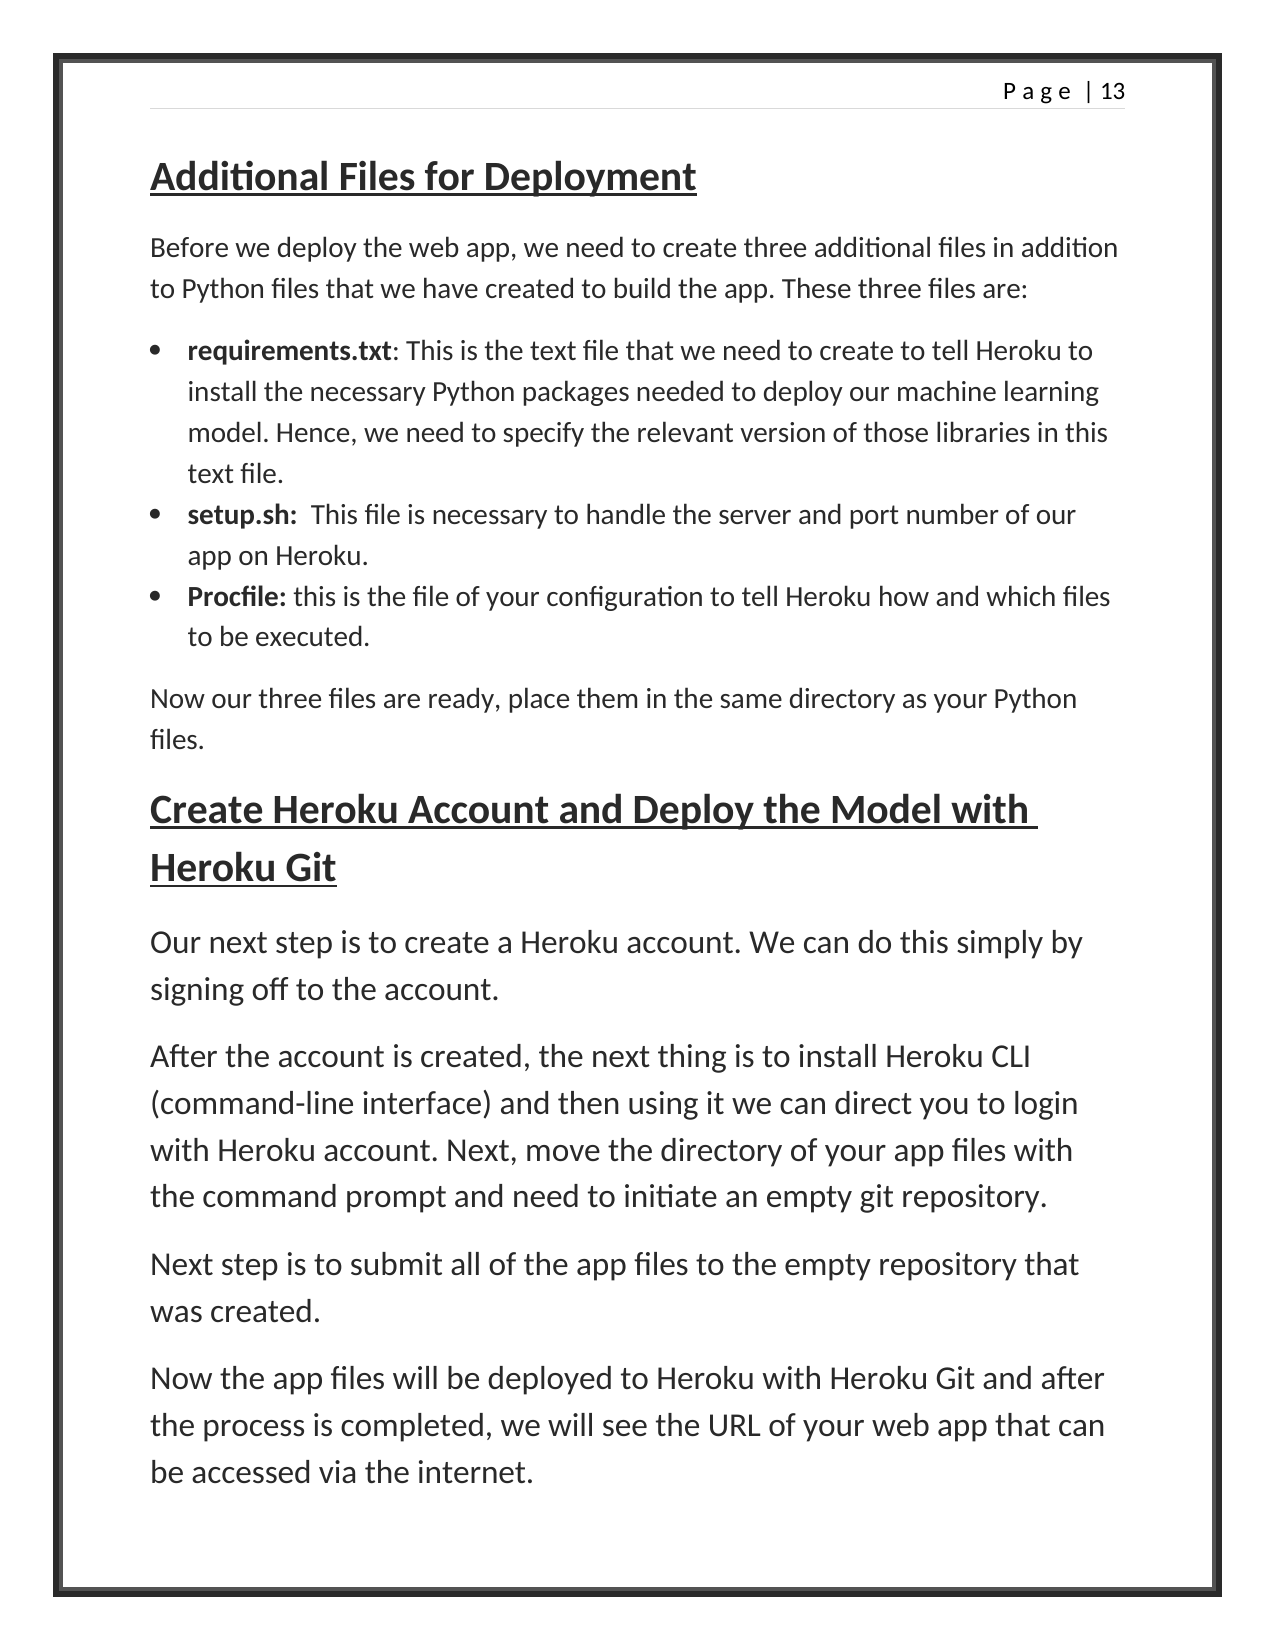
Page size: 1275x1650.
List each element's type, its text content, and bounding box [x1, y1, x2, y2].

text After the account is created, the next thing is to install Heroku CLI (command-line interface) and then using it we can direct you to login with Heroku account. Next, move the directory of your app files with the command prompt and need to initiate an empty git repository. [150, 1035, 1125, 1216]
text Next step is to submit all of the app files to the empty repository that was created. [150, 1243, 1125, 1331]
text Additional Files for Deployment [150, 150, 1125, 201]
text Now the app files will be deployed to Heroku with Heroku Git and after the process is completed, we will see the URL of your web app that can be accessed via the internet. [150, 1357, 1125, 1492]
list Procfile: this is the file of your configuration to tell Heroku how and which files to be executed. [150, 578, 1125, 654]
text Now our three files are ready, place them in the same directory as your Python files. [150, 680, 1125, 757]
text Before we deploy the web app, we need to create three additional files in addition to Python files that we have created to build the app. These three files are: [150, 229, 1125, 306]
list requirements.txt: This is the text file that we need to create to tell Heroku to install the necessary Python packages needed to deploy our machine learning model. Hence, we need to specify the relevant version of those libraries in this text file. [150, 332, 1125, 490]
text Our next step is to create a Heroku account. We can do this simply by signing off to the account. [150, 921, 1125, 1008]
text Create Heroku Account and Deploy the Model with Heroku Git [150, 783, 1125, 892]
list setup.sh: This file is necessary to handle the server and port number of our app on Heroku. [150, 496, 1125, 572]
